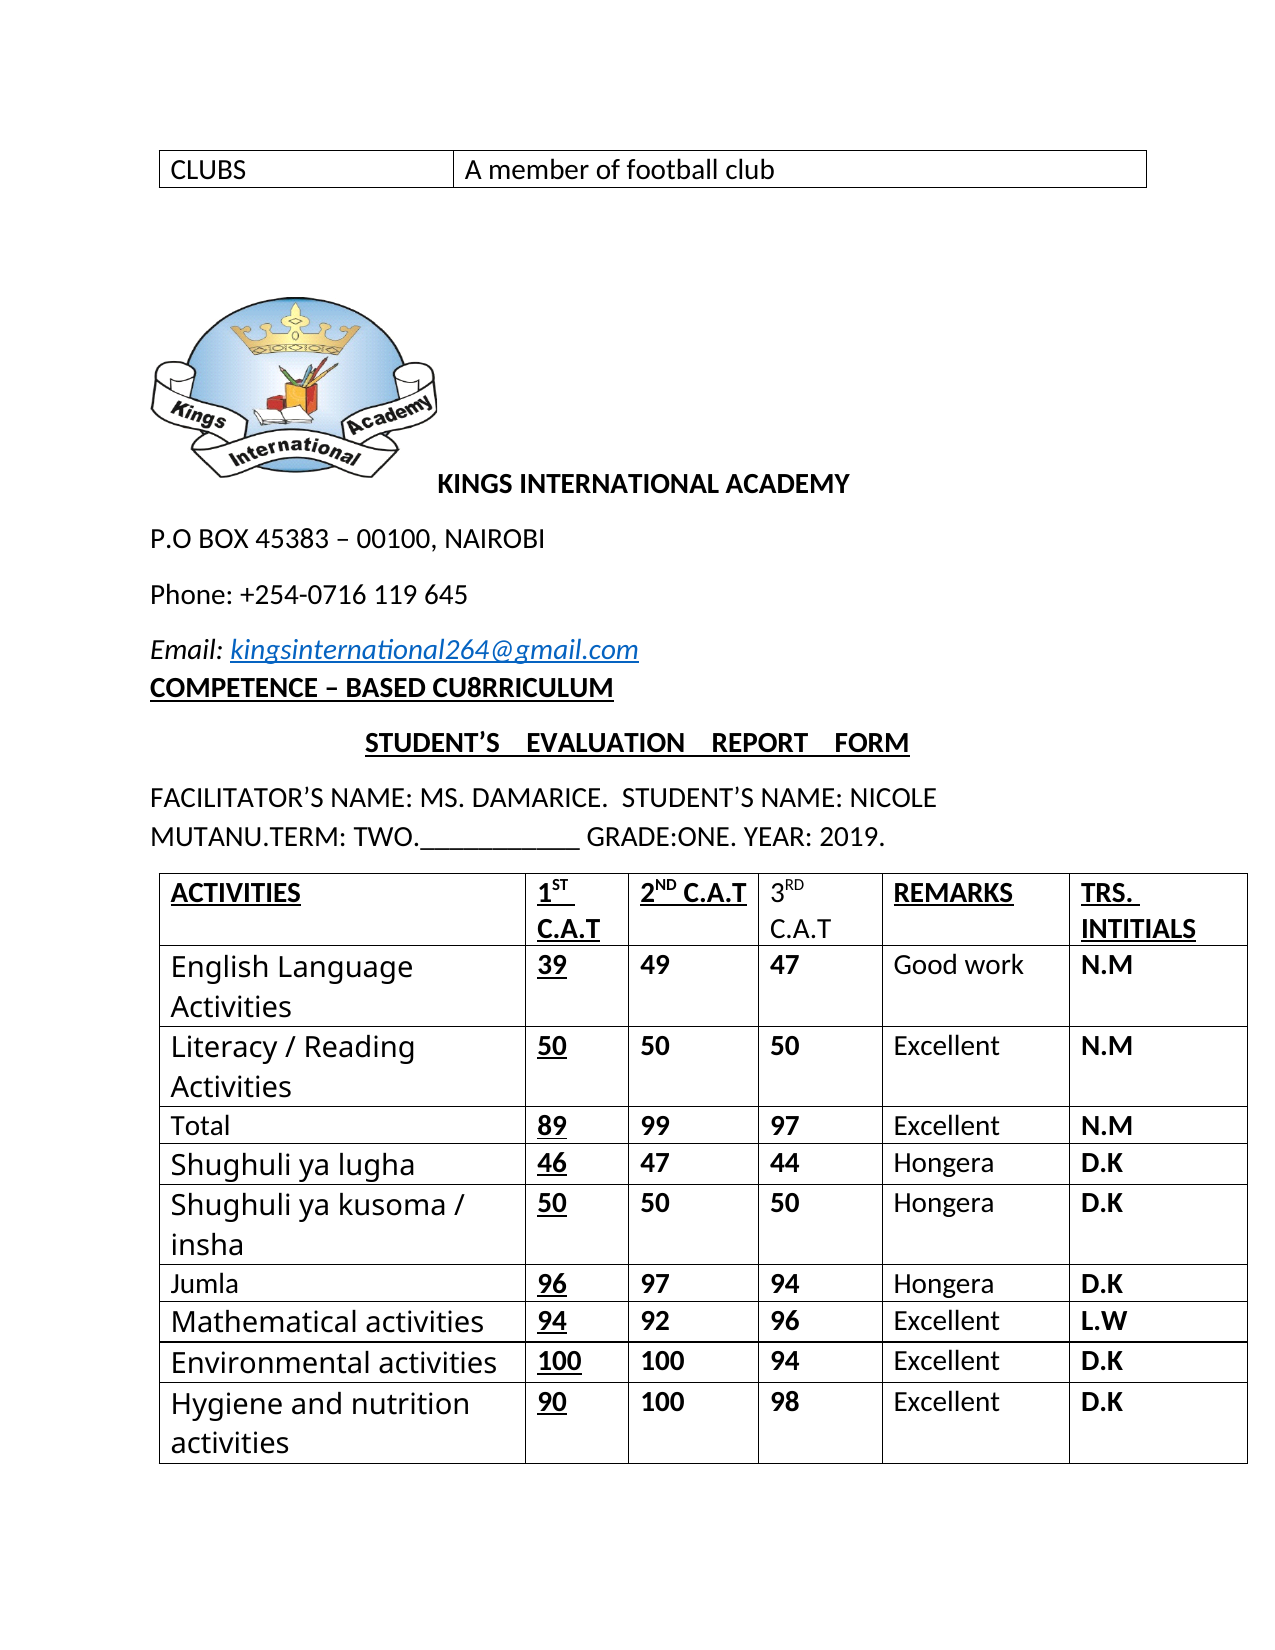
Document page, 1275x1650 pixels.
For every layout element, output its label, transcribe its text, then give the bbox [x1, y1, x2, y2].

table_cell Good work [883, 946, 1069, 1026]
table_cell 50 [629, 1185, 758, 1264]
table_cell Excellent [883, 1383, 1069, 1462]
table_cell Jumla [160, 1265, 525, 1301]
table_cell Hygiene and nutrition activities [160, 1383, 525, 1462]
table_cell 97 [759, 1107, 882, 1143]
table_cell 50 [759, 1027, 882, 1106]
table_header 2ND C.A.T [629, 874, 758, 945]
table_cell Total [160, 1107, 525, 1143]
table_cell 97 [629, 1265, 758, 1301]
table_cell Shughuli ya lugha [160, 1144, 525, 1183]
table_cell 100 [526, 1343, 628, 1382]
table_cell 100 [629, 1343, 758, 1382]
table_cell 96 [759, 1302, 882, 1341]
table_cell 44 [759, 1144, 882, 1183]
text P.O BOX 45383 – 00100, NAIROBI [150, 521, 1125, 556]
table_cell Mathematical activities [160, 1302, 525, 1341]
table_cell L.W [1070, 1302, 1247, 1341]
table_header ACTIVITIES [160, 874, 525, 945]
table_cell 47 [629, 1144, 758, 1183]
table_cell 47 [759, 946, 882, 1026]
table_header 3RD C.A.T [759, 874, 882, 945]
table_cell D.K [1070, 1383, 1247, 1462]
text FACILITATOR’S NAME: MS. DAMARICE. STUDENT’S NAME: NICOLE MUTANU.TERM: TWO.___________ GRADE:ONE. YEAR: 2019. [150, 779, 1125, 853]
table_header 1ST C.A.T [526, 874, 628, 945]
picture [150, 297, 438, 478]
text COMPETENCE – BASED CU8RRICULUM [150, 669, 1125, 705]
table_cell 96 [526, 1265, 628, 1301]
table_cell 90 [526, 1383, 628, 1462]
table_cell 50 [629, 1027, 758, 1106]
table_cell 49 [629, 946, 758, 1026]
table_cell Excellent [883, 1343, 1069, 1382]
table_cell Excellent [883, 1107, 1069, 1143]
table_cell Environmental activities [160, 1343, 525, 1382]
table_cell CLUBS [160, 151, 453, 187]
table_cell N.M [1070, 1027, 1247, 1106]
table_cell D.K [1070, 1343, 1247, 1382]
table_cell 50 [759, 1185, 882, 1264]
table_cell Hongera [883, 1185, 1069, 1264]
table_cell D.K [1070, 1185, 1247, 1264]
table_cell 50 [526, 1185, 628, 1264]
table_header TRS. INTITIALS [1070, 874, 1247, 945]
table_cell A member of football club [454, 151, 1146, 187]
table_cell 46 [526, 1144, 628, 1183]
table_cell Hongera [883, 1144, 1069, 1183]
table_cell Literacy / Reading Activities [160, 1027, 525, 1106]
table_cell D.K [1070, 1144, 1247, 1183]
table_cell Excellent [883, 1302, 1069, 1341]
text STUDENT’S EVALUATION REPORT FORM [150, 724, 1125, 760]
table_cell 94 [759, 1343, 882, 1382]
table_cell D.K [1070, 1265, 1247, 1301]
table_cell 98 [759, 1383, 882, 1462]
table_cell English Language Activities [160, 946, 525, 1026]
table_cell 92 [629, 1302, 758, 1341]
table_header REMARKS [883, 874, 1069, 945]
table_cell 50 [526, 1027, 628, 1106]
table_cell 99 [629, 1107, 758, 1143]
table_cell 100 [629, 1383, 758, 1462]
table_cell N.M [1070, 1107, 1247, 1143]
table_cell N.M [1070, 946, 1247, 1026]
table_cell Excellent [883, 1027, 1069, 1106]
table_cell Shughuli ya kusoma / insha [160, 1185, 525, 1264]
table_cell 39 [526, 946, 628, 1026]
text Email: kingsinternational264@gmail.com [150, 631, 1125, 666]
table_cell 94 [759, 1265, 882, 1301]
table_cell 89 [526, 1107, 628, 1143]
text Phone: +254-0716 119 645 [150, 576, 1125, 611]
table_cell Hongera [883, 1265, 1069, 1301]
table_cell 94 [526, 1302, 628, 1341]
